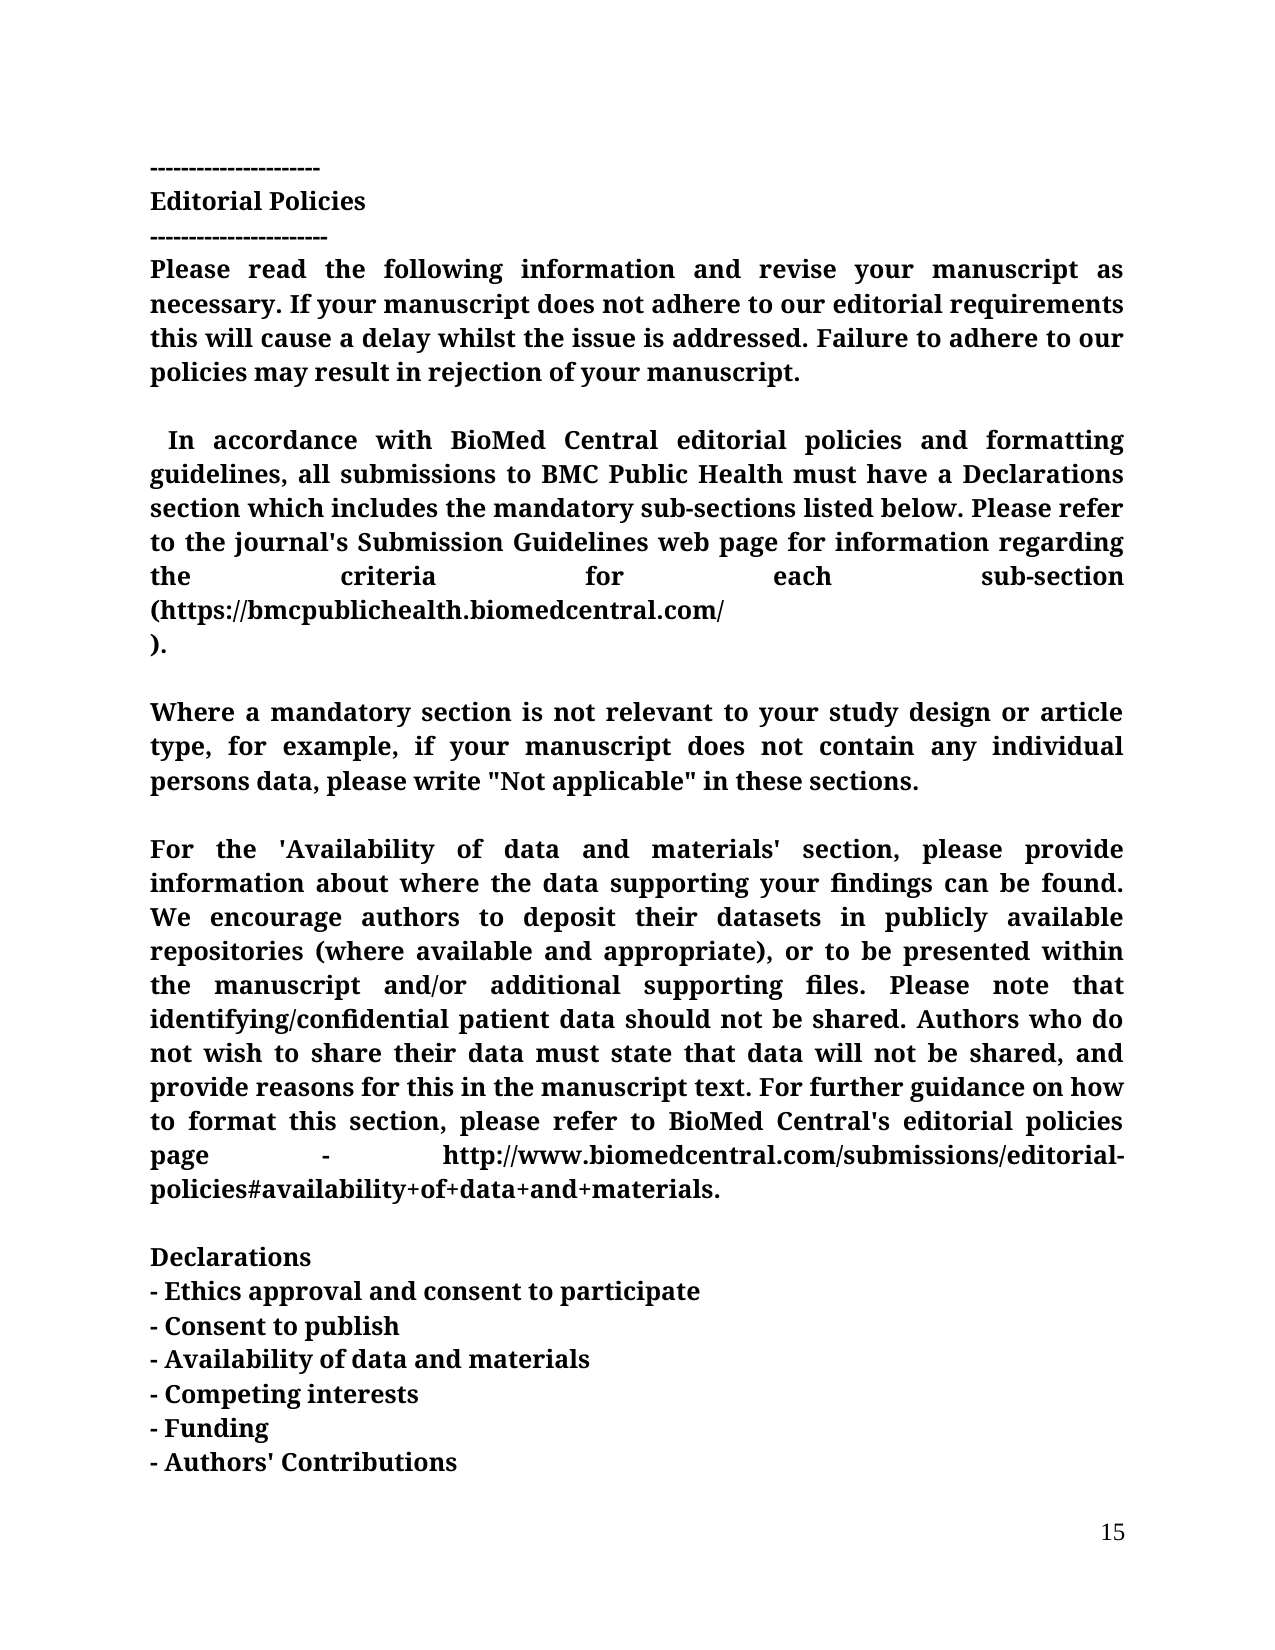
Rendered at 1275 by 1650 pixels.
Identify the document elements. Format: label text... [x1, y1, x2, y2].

text - Competing interests [150, 1376, 1125, 1410]
text - Authors' Contributions [150, 1444, 1125, 1478]
text ). [150, 627, 1125, 661]
text - Ethics approval and consent to participate [150, 1274, 1125, 1308]
text - Availability of data and materials [150, 1342, 1125, 1376]
text - Funding [150, 1410, 1125, 1444]
text ---------------------- [150, 150, 1125, 184]
text In accordance with BioMed Central editorial policies and formatting guidelines, all submissions to BMC Public Health must have a Declarations section which includes the mandatory sub-sections listed below. Please refer to the journal's Submission Guidelines web page for information regarding the criteria for each sub-section (https://bmcpublichealth.biomedcentral.com/ [150, 422, 1125, 627]
text ----------------------- [150, 218, 1125, 252]
text For the 'Availability of data and materials' section, please provide information about where the data supporting your findings can be found. We encourage authors to deposit their datasets in publicly available repositories (where available and appropriate), or to be presented within the manuscript and/or additional supporting files. Please note that identifying/confidential patient data should not be shared. Authors who do not wish to share their data must state that data will not be shared, and provide reasons for this in the manuscript text. For further guidance on how to format this section, please refer to BioMed Central's editorial policies page - http://www.biomedcentral.com/submissions/editorial-policies#availability+of+data+and+materials. [150, 831, 1125, 1206]
text Editorial Policies [150, 184, 1125, 218]
text Please read the following information and revise your manuscript as necessary. If your manuscript does not adhere to our editorial requirements this will cause a delay whilst the issue is addressed. Failure to adhere to our policies may result in rejection of your manuscript. [150, 252, 1125, 388]
text Where a mandatory section is not relevant to your study design or article type, for example, if your manuscript does not contain any individual persons data, please write "Not applicable" in these sections. [150, 695, 1125, 797]
text - Consent to publish [150, 1308, 1125, 1342]
text Declarations [150, 1240, 1125, 1274]
